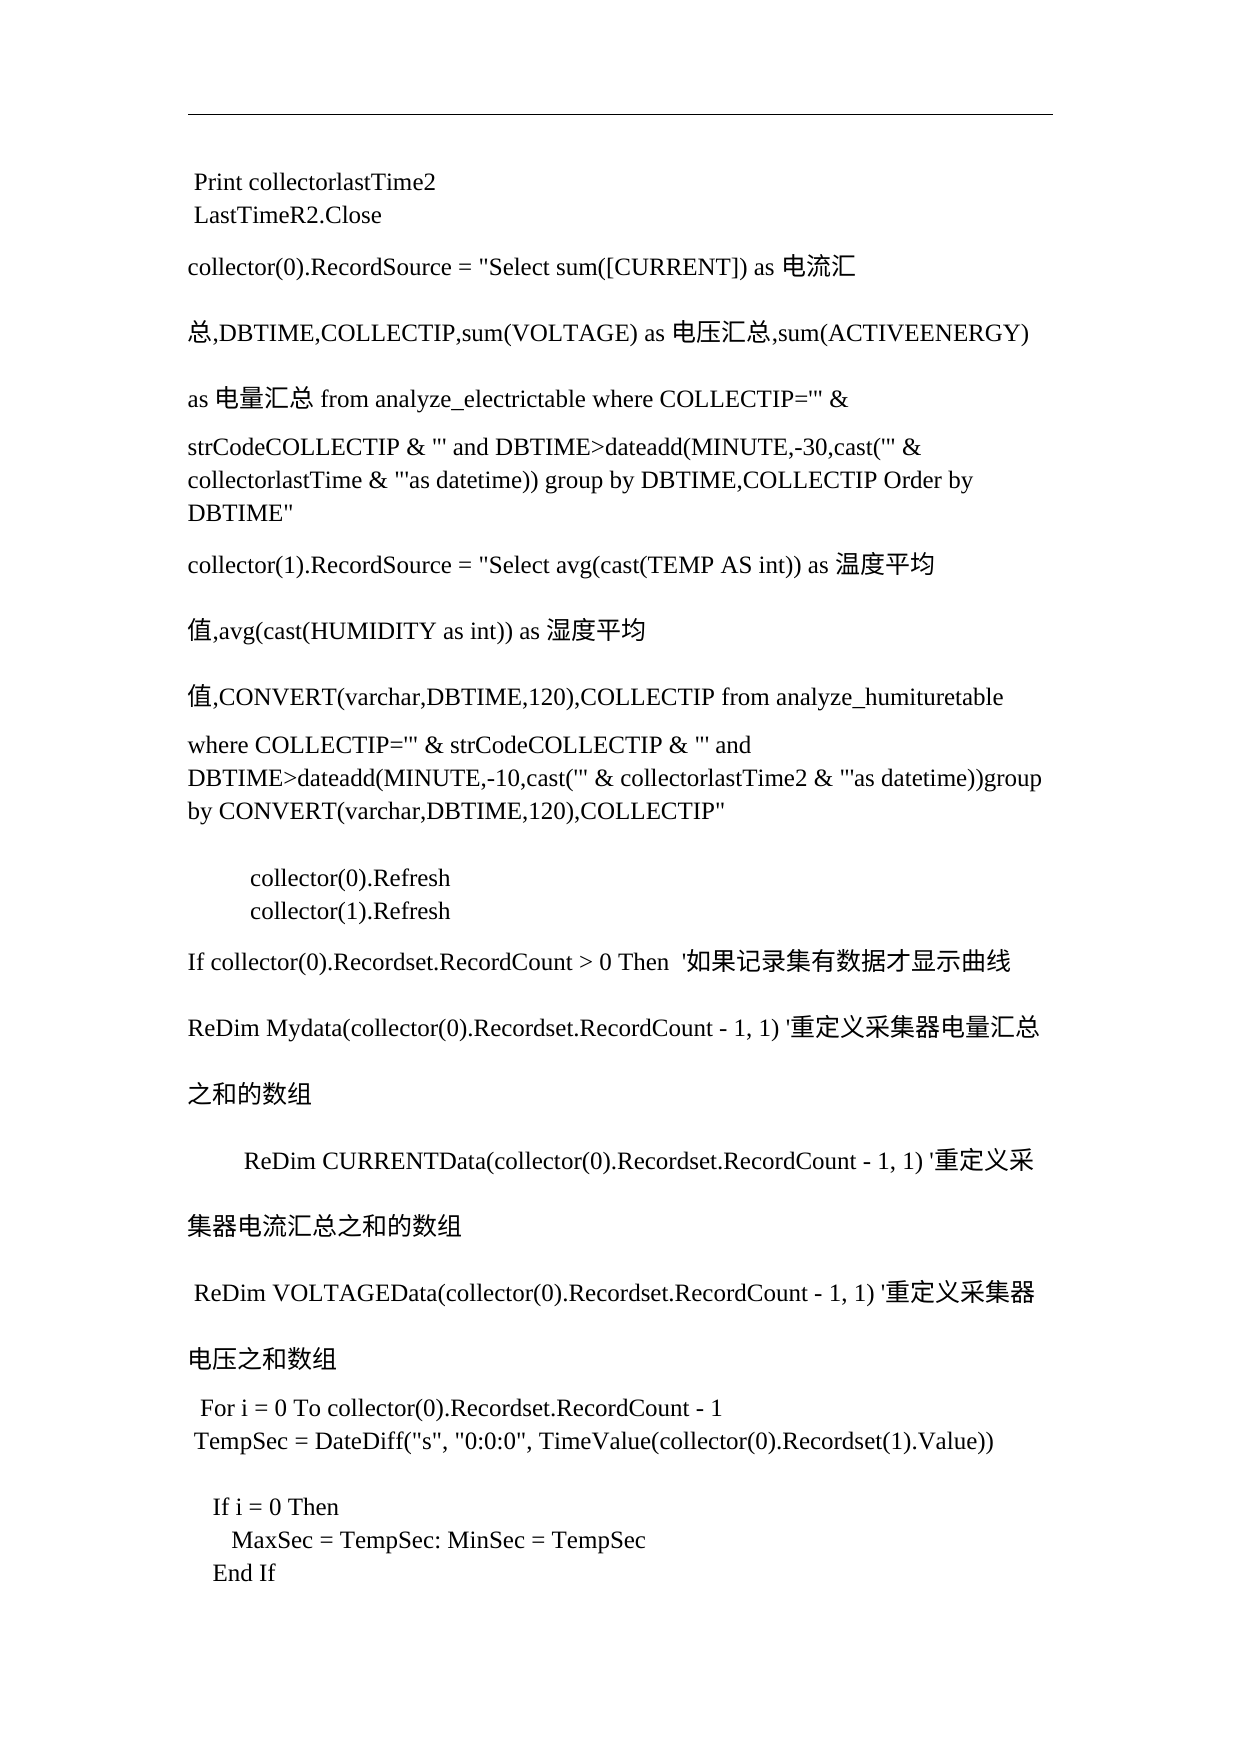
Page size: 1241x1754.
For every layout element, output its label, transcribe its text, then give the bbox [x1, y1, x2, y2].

text MaxSec = TempSec: MinSec = TempSec [187, 1523, 1053, 1556]
text collector(1).RecordSource = "Select avg(cast(TEMP AS int)) as 温度平均值,avg(cast(HUMIDITY as int)) as 湿度平均值,CONVERT(varchar,DBTIME,120),COLLECTIP from analyze_humituretable where COLLECTIP='" & strCodeCOLLECTIP & "' and DBTIME>dateadd(MINUTE,-10,cast('" & collectorlastTime2 & "'as datetime))group by CONVERT(varchar,DBTIME,120),COLLECTIP" [187, 529, 1053, 827]
text Print collectorlastTime2 [187, 165, 1053, 198]
text If i = 0 Then [187, 1490, 1053, 1523]
text If collector(0).Recordset.RecordCount > 0 Then '如果记录集有数据才显示曲线 [187, 927, 1053, 993]
text collector(1).Refresh [187, 893, 1053, 927]
text collector(0).Refresh [187, 860, 1053, 893]
text TempSec = DateDiff("s", "0:0:0", TimeValue(collector(0).Recordset(1).Value)) [187, 1423, 1053, 1457]
text End If [187, 1556, 1053, 1589]
text ReDim VOLTAGEData(collector(0).Recordset.RecordCount - 1, 1) '重定义采集器电压之和数组 [187, 1258, 1053, 1390]
text ReDim CURRENTData(collector(0).Recordset.RecordCount - 1, 1) '重定义采集器电流汇总之和的数组 [187, 1125, 1053, 1258]
text collector(0).RecordSource = "Select sum([CURRENT]) as 电流汇总,DBTIME,COLLECTIP,sum(VOLTAGE) as 电压汇总,sum(ACTIVEENERGY) as 电量汇总 from analyze_electrictable where COLLECTIP='" & strCodeCOLLECTIP & "' and DBTIME>dateadd(MINUTE,-30,cast('" & collectorlastTime & "'as datetime)) group by DBTIME,COLLECTIP Order by DBTIME" [187, 231, 1053, 529]
text For i = 0 To collector(0).Recordset.RecordCount - 1 [187, 1390, 1053, 1423]
text LastTimeR2.Close [187, 198, 1053, 231]
text ReDim Mydata(collector(0).Recordset.RecordCount - 1, 1) '重定义采集器电量汇总之和的数组 [187, 993, 1053, 1125]
